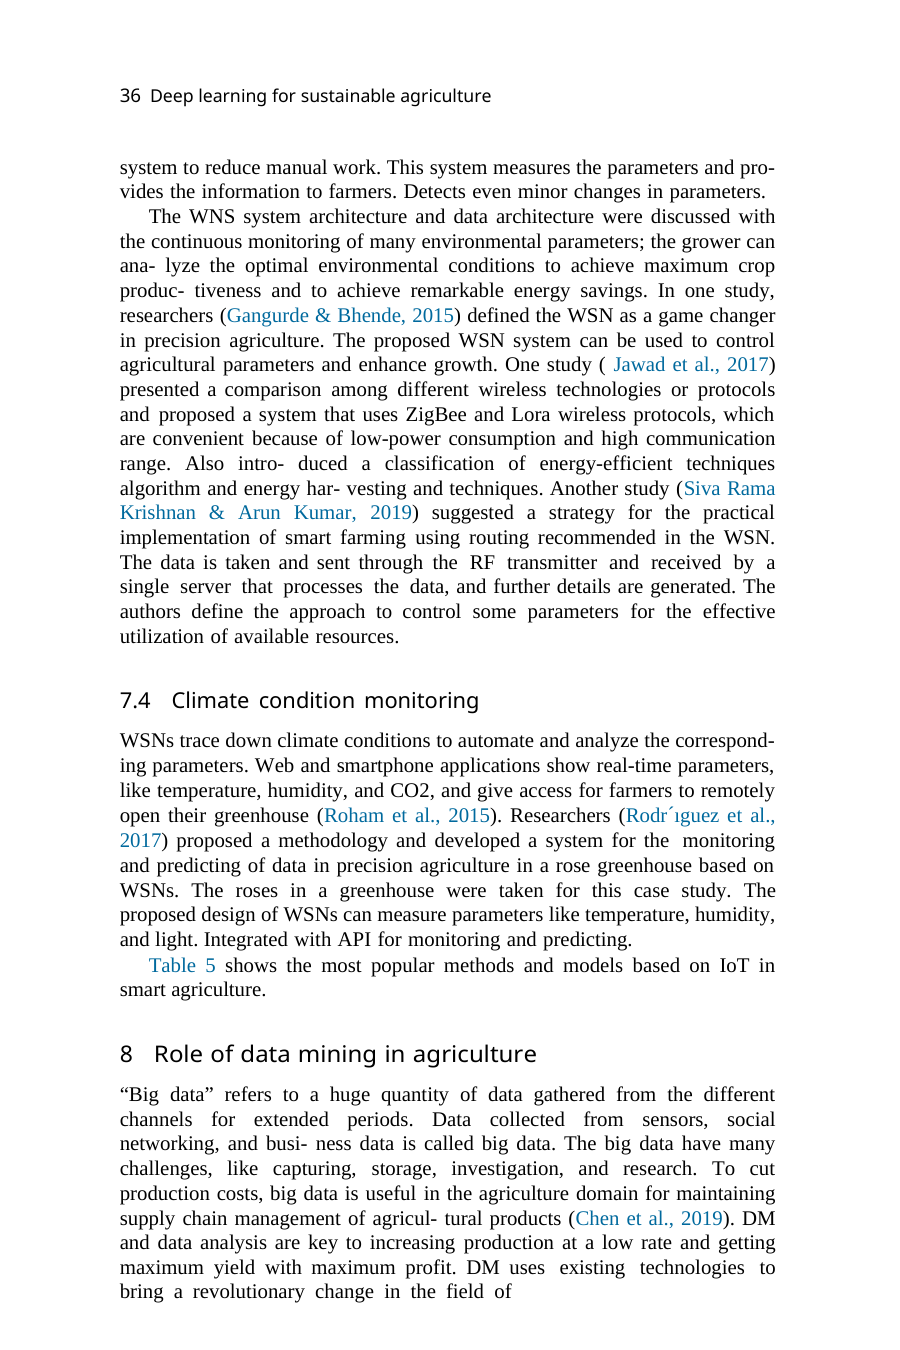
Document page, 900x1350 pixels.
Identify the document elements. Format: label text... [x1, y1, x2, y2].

text WSNs trace down climate conditions to automate and analyze the correspond- ing parameters. Web and smartphone applications show real-time parameters, like temperature, humidity, and CO2, and give access for farmers to remotely open their greenhouse (Roham et al., 2015). Researchers (Rodr´ıguez et al., 2017) proposed a methodology and developed a system for the monitoring and predicting of data in precision agriculture in a rose greenhouse based on WSNs. The roses in a greenhouse were taken for this case study. The proposed design of WSNs can measure parameters like temperature, humidity, and light. Integrated with API for monitoring and predicting. [119, 728, 776, 951]
picture [481, 808, 488, 815]
picture [241, 508, 246, 516]
text system to reduce manual work. This system measures the parameters and pro- vides the information to farmers. Detects even minor changes in parameters. [119, 155, 776, 203]
picture [185, 509, 192, 517]
picture [154, 836, 160, 847]
picture [156, 505, 162, 517]
picture [148, 958, 154, 970]
subtitle Role of data mining in agriculture [119, 1038, 792, 1069]
subtitle Climate condition monitoring [119, 685, 792, 715]
text Table 5 shows the most popular methods and models based on IoT in smart agriculture. [119, 953, 776, 1001]
text The WNS system architecture and data architecture were discussed with the continuous monitoring of many environmental parameters; the grower can ana- lyze the optimal environmental conditions to achieve maximum crop produc- tiveness and to achieve remarkable energy savings. In one study, researchers (Gangurde & Bhende, 2015) defined the WSN as a game changer in precision agriculture. The proposed WSN system can be used to control agricultural parameters and enhance growth. One study ( Jawad et al., 2017) presented a comparison among different wireless technologies or protocols and proposed a system that uses ZigBee and Lora wireless protocols, which are convenient because of low-power consumption and high communication range. Also intro- duced a classification of energy-efficient techniques algorithm and energy har- vesting and techniques. Another study (Siva Rama Krishnan & Arun Kumar, 2019) suggested a strategy for the practical implementation of smart farming using routing recommended in the WSN. The data is taken and sent through the RF transmitter and received by a single server that processes the data, and further details are generated. The authors define the approach to control some parameters for the effective utilization of available resources. [119, 204, 776, 648]
picture [445, 308, 452, 315]
picture [344, 509, 351, 517]
text 36 Deep learning for sustainable agriculture [119, 82, 792, 108]
text “Big data” refers to a huge quantity of data gathered from the different channels for extended periods. Data collected from sensors, social networking, and busi- ness data is called big data. The big data have many challenges, like capturing, storage, investigation, and research. To cut production costs, big data is useful in the agriculture domain for maintaining supply chain management of agricul- tural products (Chen et al., 2019). DM and data analysis are key to increasing production at a low rate and getting maximum yield with maximum profit. DM uses existing technologies to bring a revolutionary change in the field of [119, 1082, 776, 1303]
